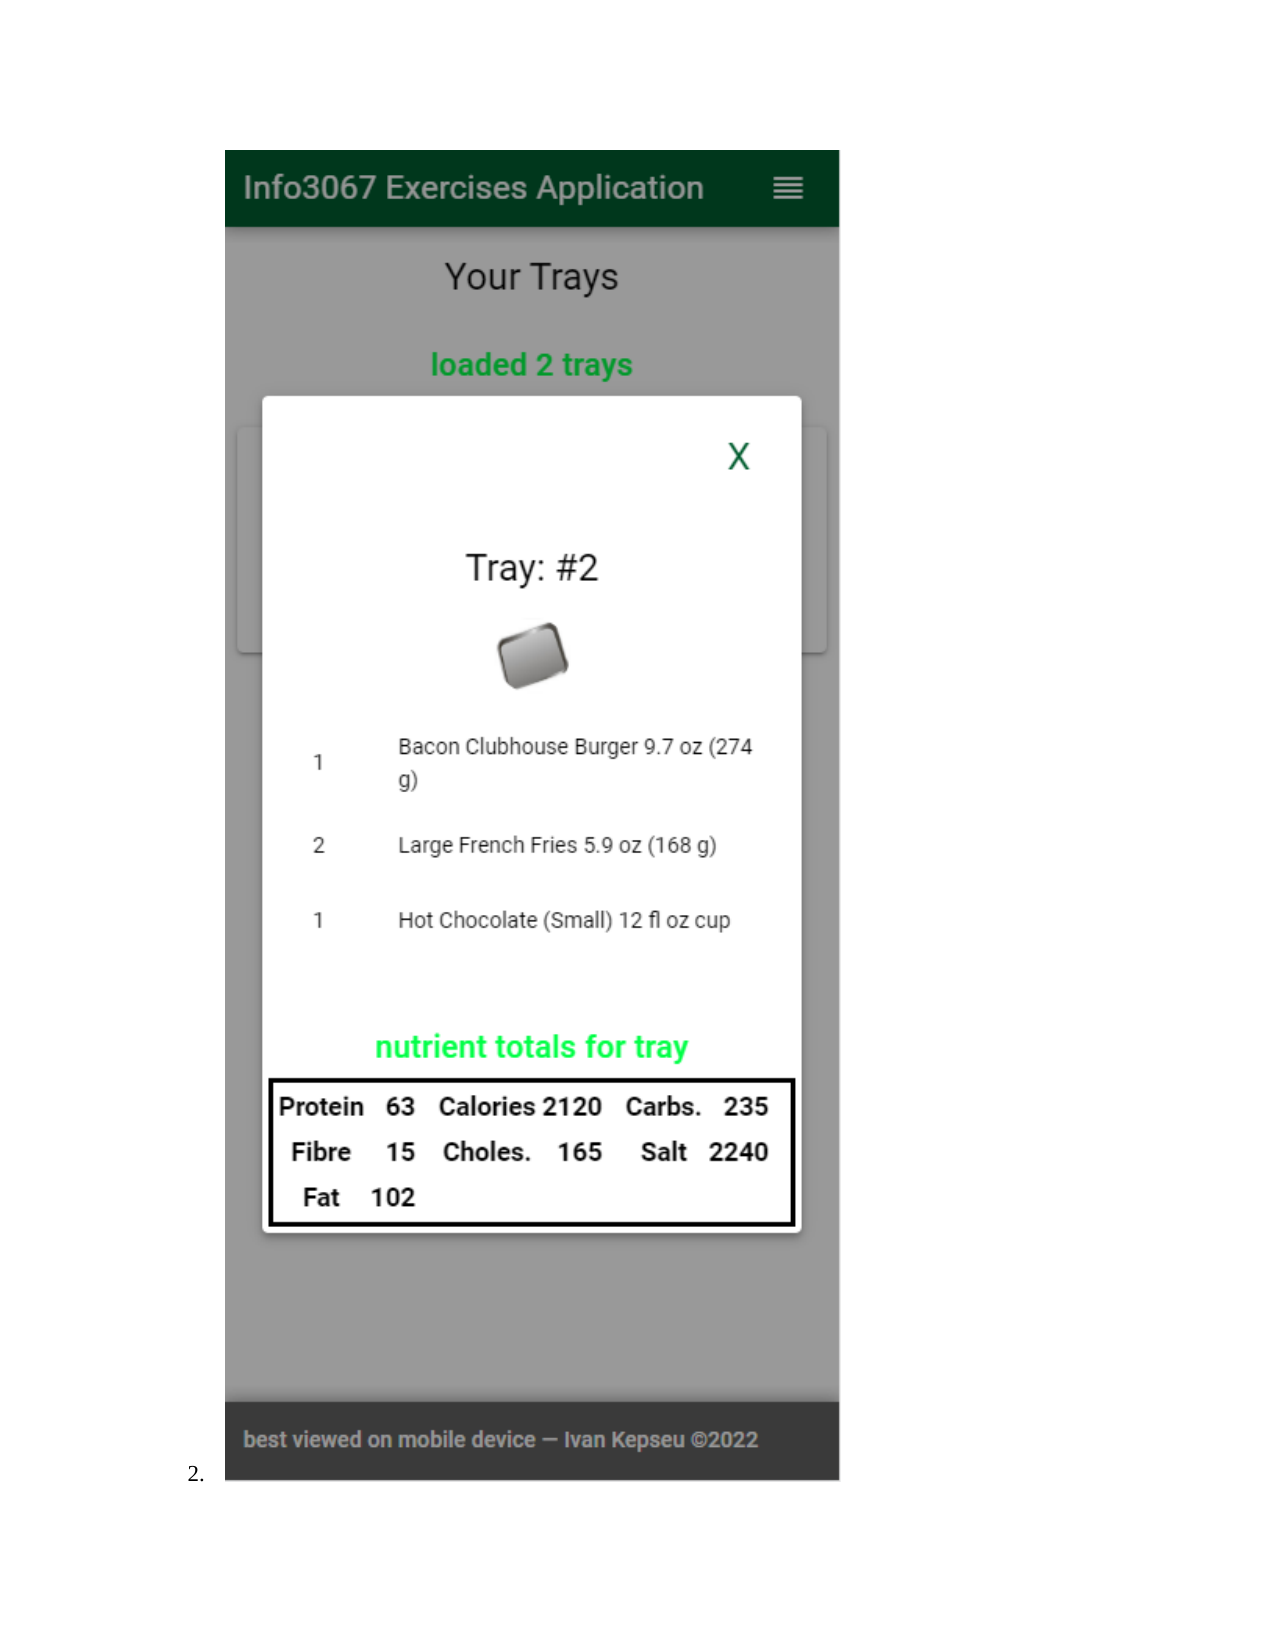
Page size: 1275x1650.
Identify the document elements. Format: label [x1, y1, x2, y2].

picture [225, 150, 841, 1482]
